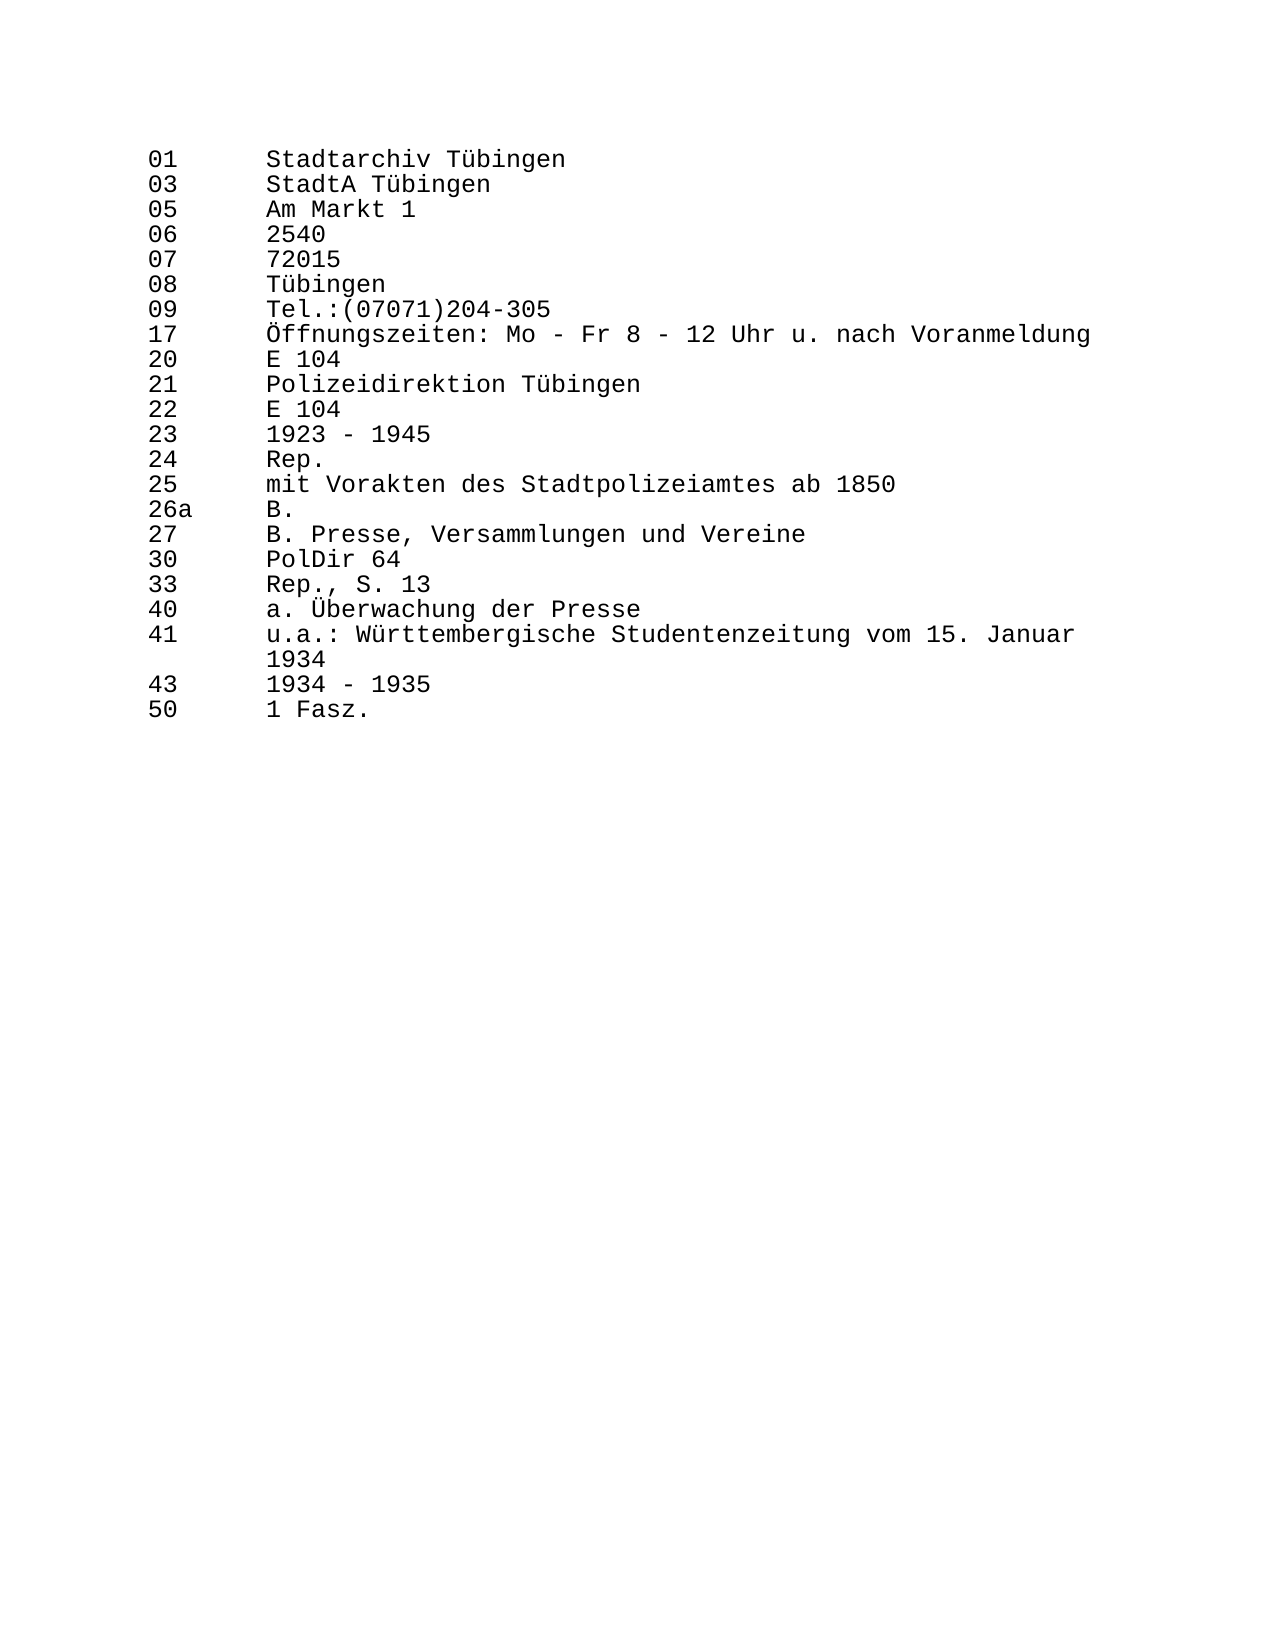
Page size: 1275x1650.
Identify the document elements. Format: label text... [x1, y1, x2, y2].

text 43 1934 - 1935 [148, 673, 1127, 698]
text 41 u.a.: t[Württembergische Studentenzeitung]t vom z[15. Januar 1934]z [148, 623, 1127, 673]
text 23 1923 - 1945 [148, 423, 1127, 448]
text 50 1 Fasz. [148, 698, 1127, 723]
text 21 Polizeidirektion Tübingen [148, 373, 1127, 398]
text 17 Öffnungszeiten: Mo - Fr 8 - 12 Uhr u. nach Voranmeldung [148, 323, 1127, 348]
text 05 Am Markt 1 [148, 198, 1127, 223]
text 33 Rep., S. 13 [148, 573, 1127, 598]
text 08 Tübingen [148, 273, 1127, 298]
text 20 E 104 [148, 348, 1127, 373]
text 22 E 104 [148, 398, 1127, 423]
text 06 2540 [148, 223, 1127, 248]
text 25 mit Vorakten des Stadtpolizeiamtes ab 1850 [148, 473, 1127, 498]
text 30 PolDir 64 [148, 548, 1127, 573]
text 40 a. s[Überwachung der s[Presse]s]s [148, 598, 1127, 623]
text 07 72015 [148, 248, 1127, 273]
text 27 B. s[Presse]s, Versammlungen und Vereine [148, 523, 1127, 548]
text 03 StadtA Tübingen [148, 173, 1127, 198]
text 26a B. [148, 498, 1127, 523]
text 09 Tel.:(07071)204-305 [148, 298, 1127, 323]
text 01 Stadtarchiv Tübingen [148, 148, 1127, 173]
text 24 Rep. [148, 448, 1127, 473]
